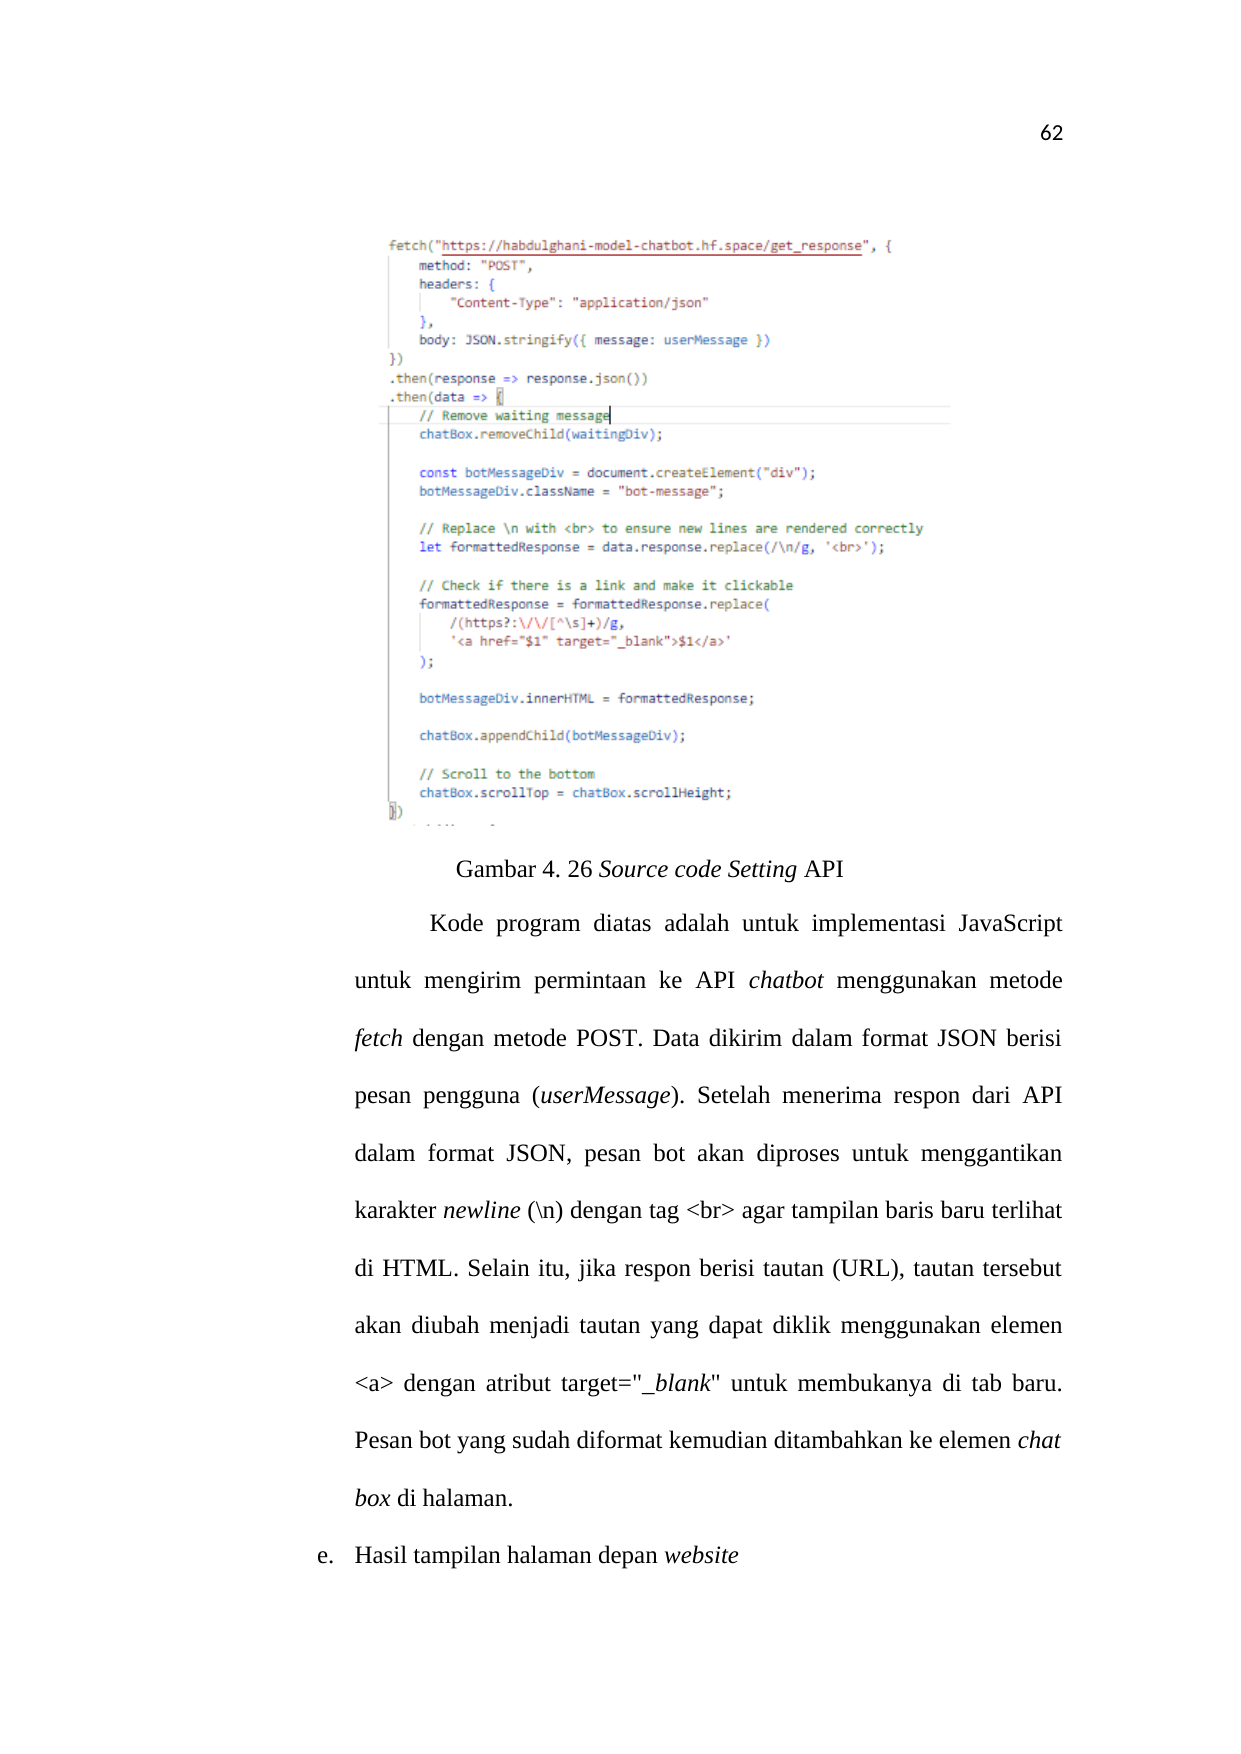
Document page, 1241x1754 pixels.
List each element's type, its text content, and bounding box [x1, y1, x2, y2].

text Gambar 4. 26 Source code Setting API [236, 854, 1063, 883]
picture [378, 236, 951, 826]
list Hasil tampilan halaman depan website [317, 1540, 1063, 1569]
list Kode program diatas adalah untuk implementasi JavaScript untuk mengirim permintaan ke API chatbot menggunakan metode fetch dengan metode POST. Data dikirim dalam format JSON berisi pesan pengguna (userMessage). Setelah menerima respon dari API dalam format JSON, pesan bot akan diproses untuk menggantikan karakter newline (\n) dengan tag <br> agar tampilan baris baru terlihat di HTML. Selain itu, jika respon berisi tautan (URL), tautan tersebut akan diubah menjadi tautan yang dapat diklik menggunakan elemen <a> dengan atribut target="_blank" untuk membukanya di tab baru. Pesan bot yang sudah diformat kemudian ditambahkan ke elemen chat box di halaman. [354, 908, 1063, 1512]
